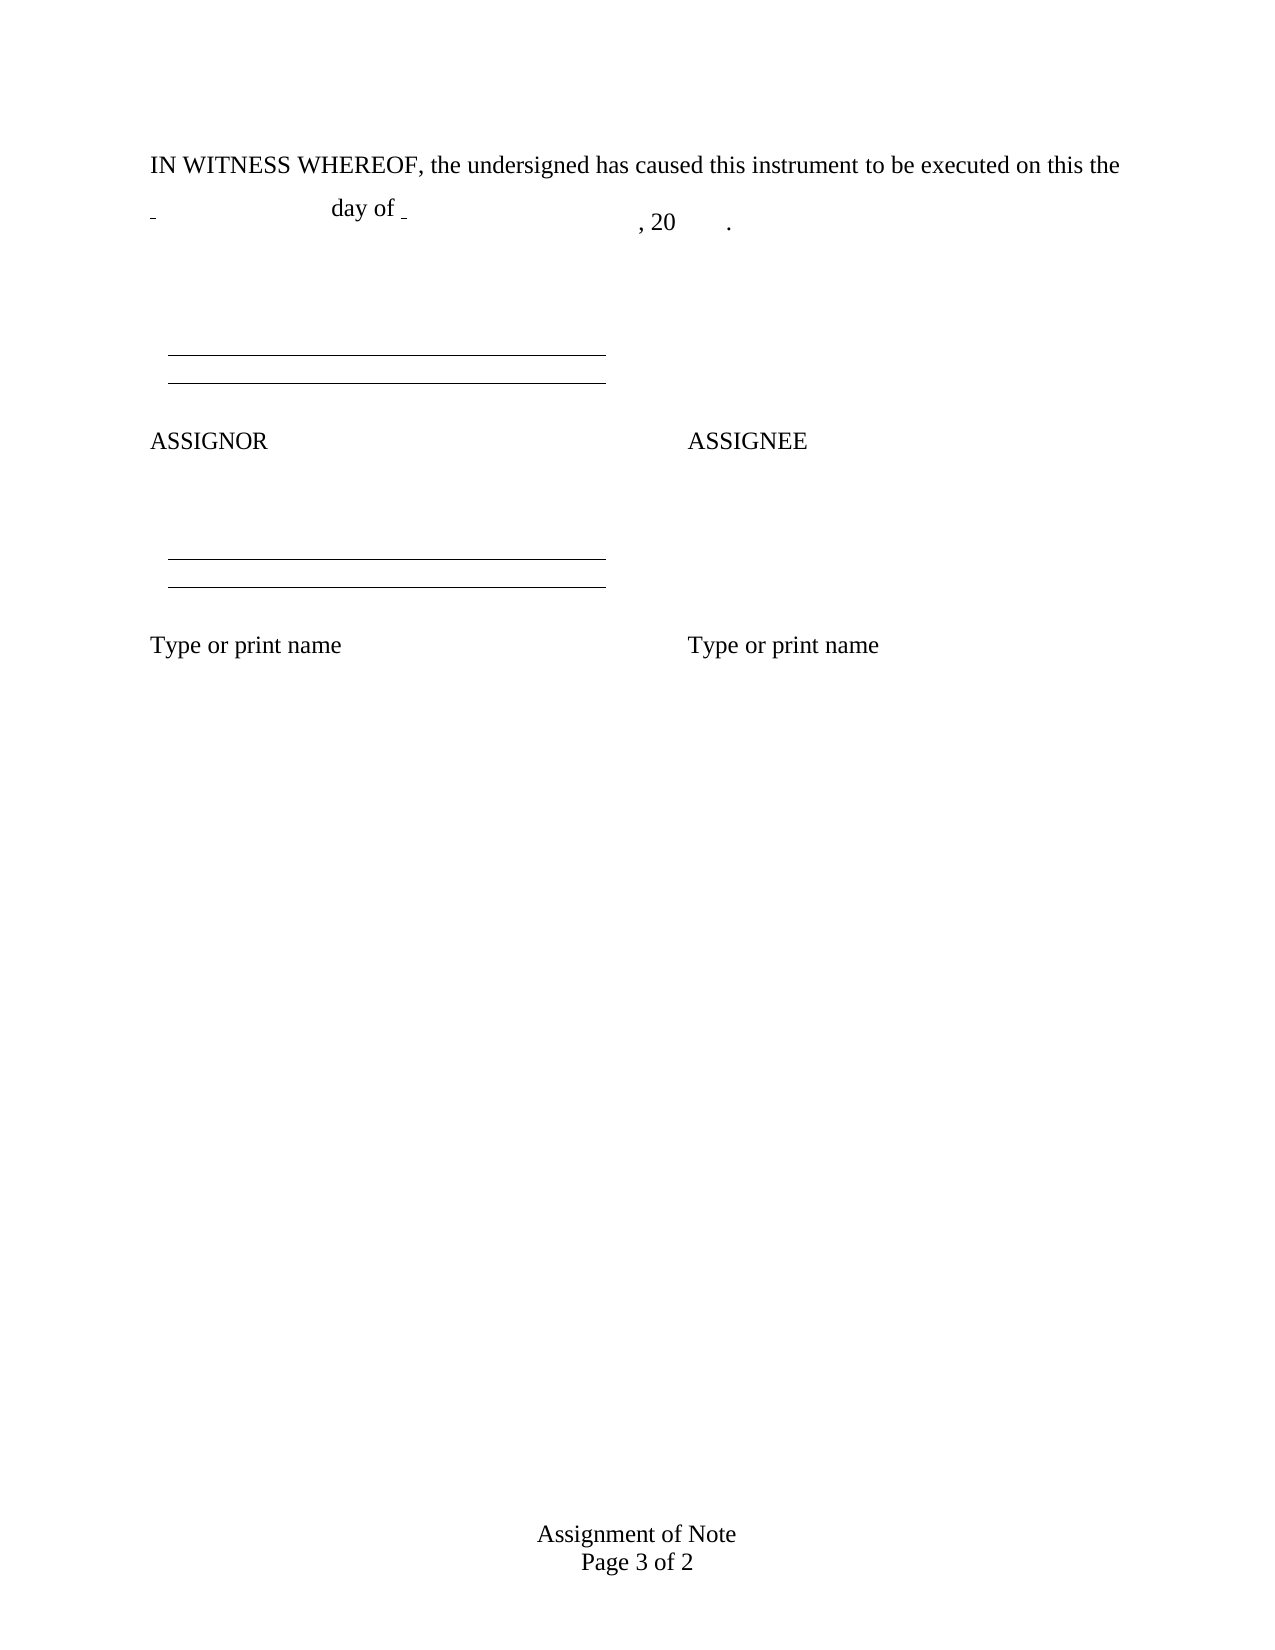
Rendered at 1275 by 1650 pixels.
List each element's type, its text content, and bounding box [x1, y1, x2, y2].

text , 20 . [638, 207, 1137, 236]
text Type or print name Type or print name [150, 630, 1137, 659]
text IN WITNESS WHEREOF, the undersigned has caused this instrument to be executed on this the [150, 150, 1137, 179]
text day of [150, 193, 407, 222]
text ASSIGNOR ASSIGNEE [150, 426, 1137, 455]
